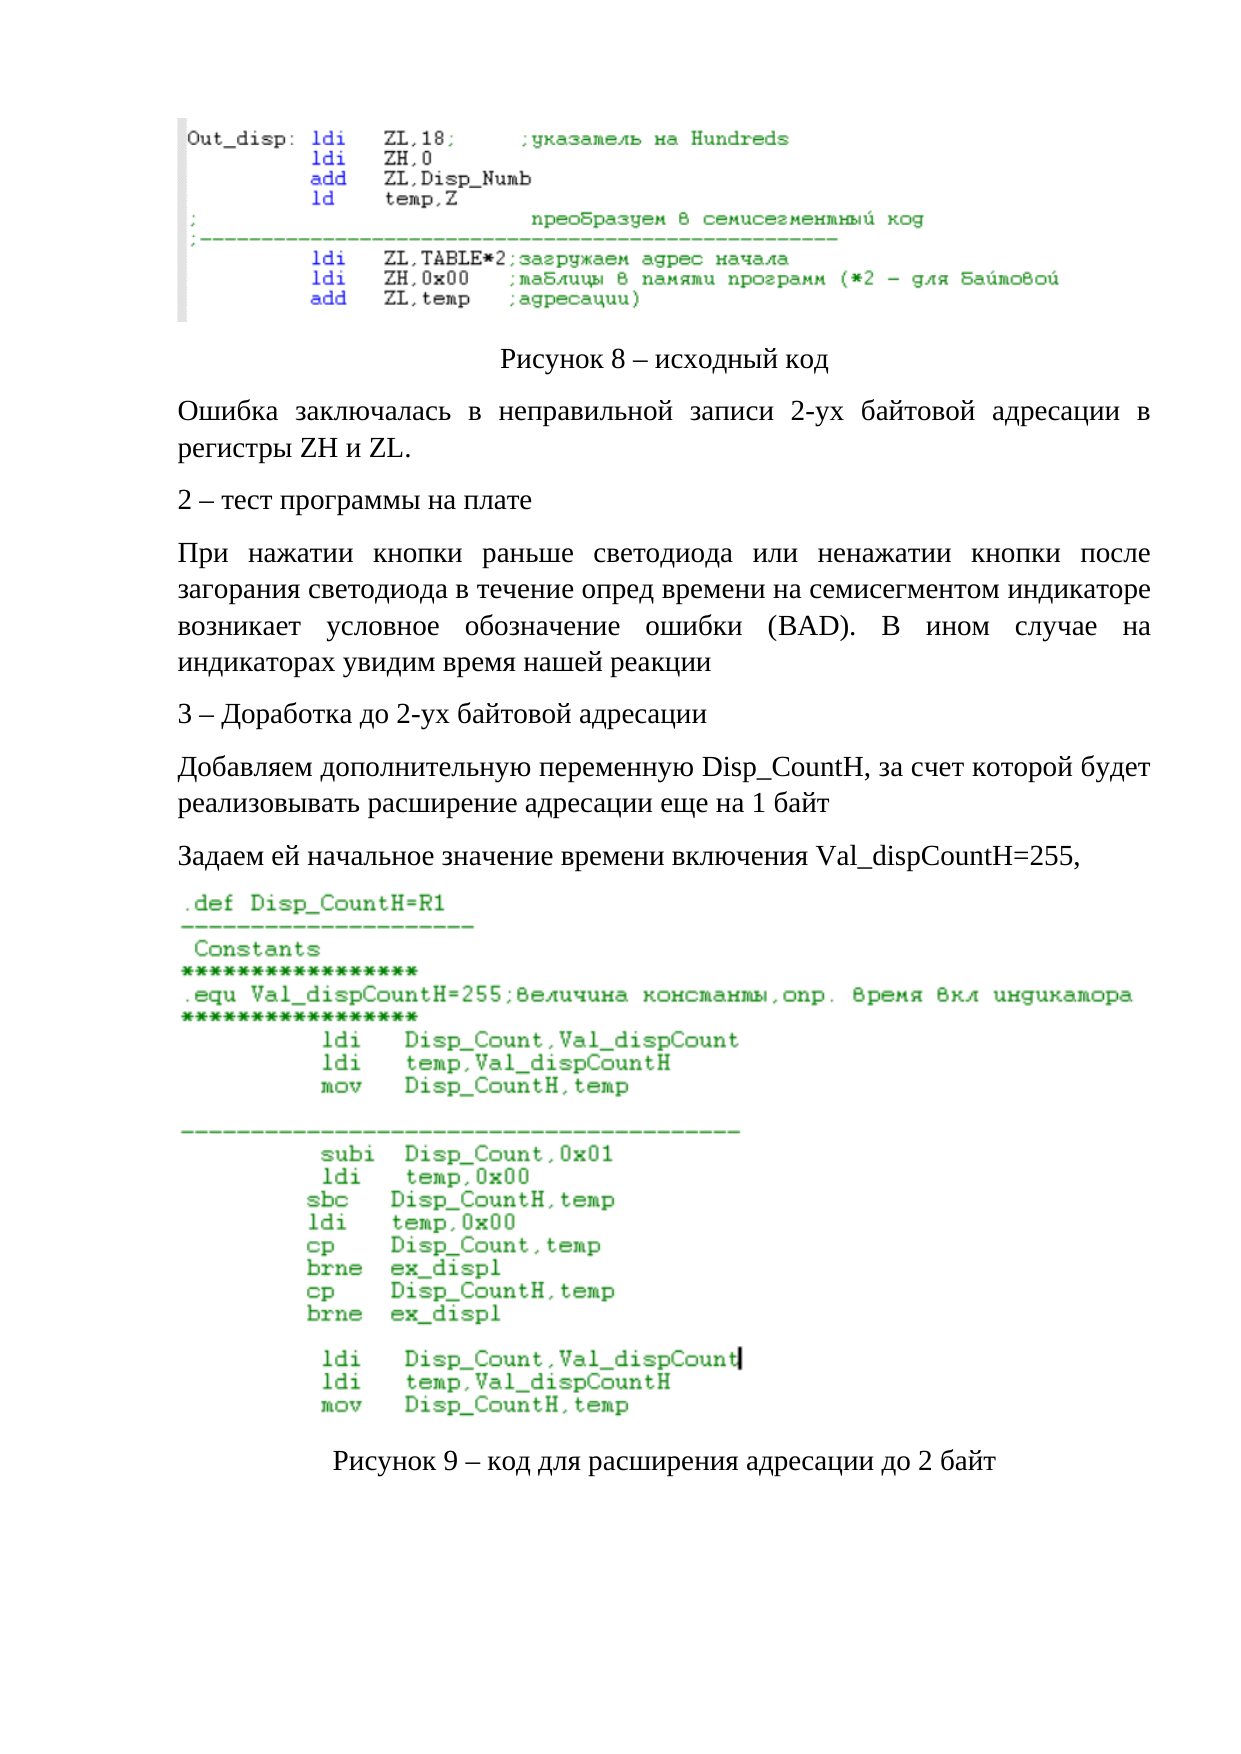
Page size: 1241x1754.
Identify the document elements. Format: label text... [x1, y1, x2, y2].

text При нажатии кнопки раньше светодиода или ненажатии кнопки после загорания светодиода в течение опред времени на семисегментом индикаторе возникает условное обозначение ошибки (BAD). В ином случае на индикаторах увидим время нашей реакции [177, 535, 1152, 677]
text 3 – Доработка до 2-ух байтовой адресации [177, 697, 1152, 730]
text Добавляем дополнительную переменную Disp_CountH, за счет которой будет реализовывать расширение адресации еще на 1 байт [177, 749, 1152, 819]
picture [177, 118, 1152, 322]
text Рисунок 8 – исходный код [177, 341, 1152, 374]
text Задаем ей начальное значение времени включения Val_dispCountH=255, [177, 838, 1152, 872]
text 2 – тест программы на плате [177, 482, 1152, 516]
text Ошибка заключалась в неправильной записи 2-ух байтовой адресации в регистры ZH и ZL. [177, 393, 1152, 463]
picture [177, 891, 1152, 1425]
text Рисунок 9 – код для расширения адресации до 2 байт [177, 1443, 1152, 1477]
